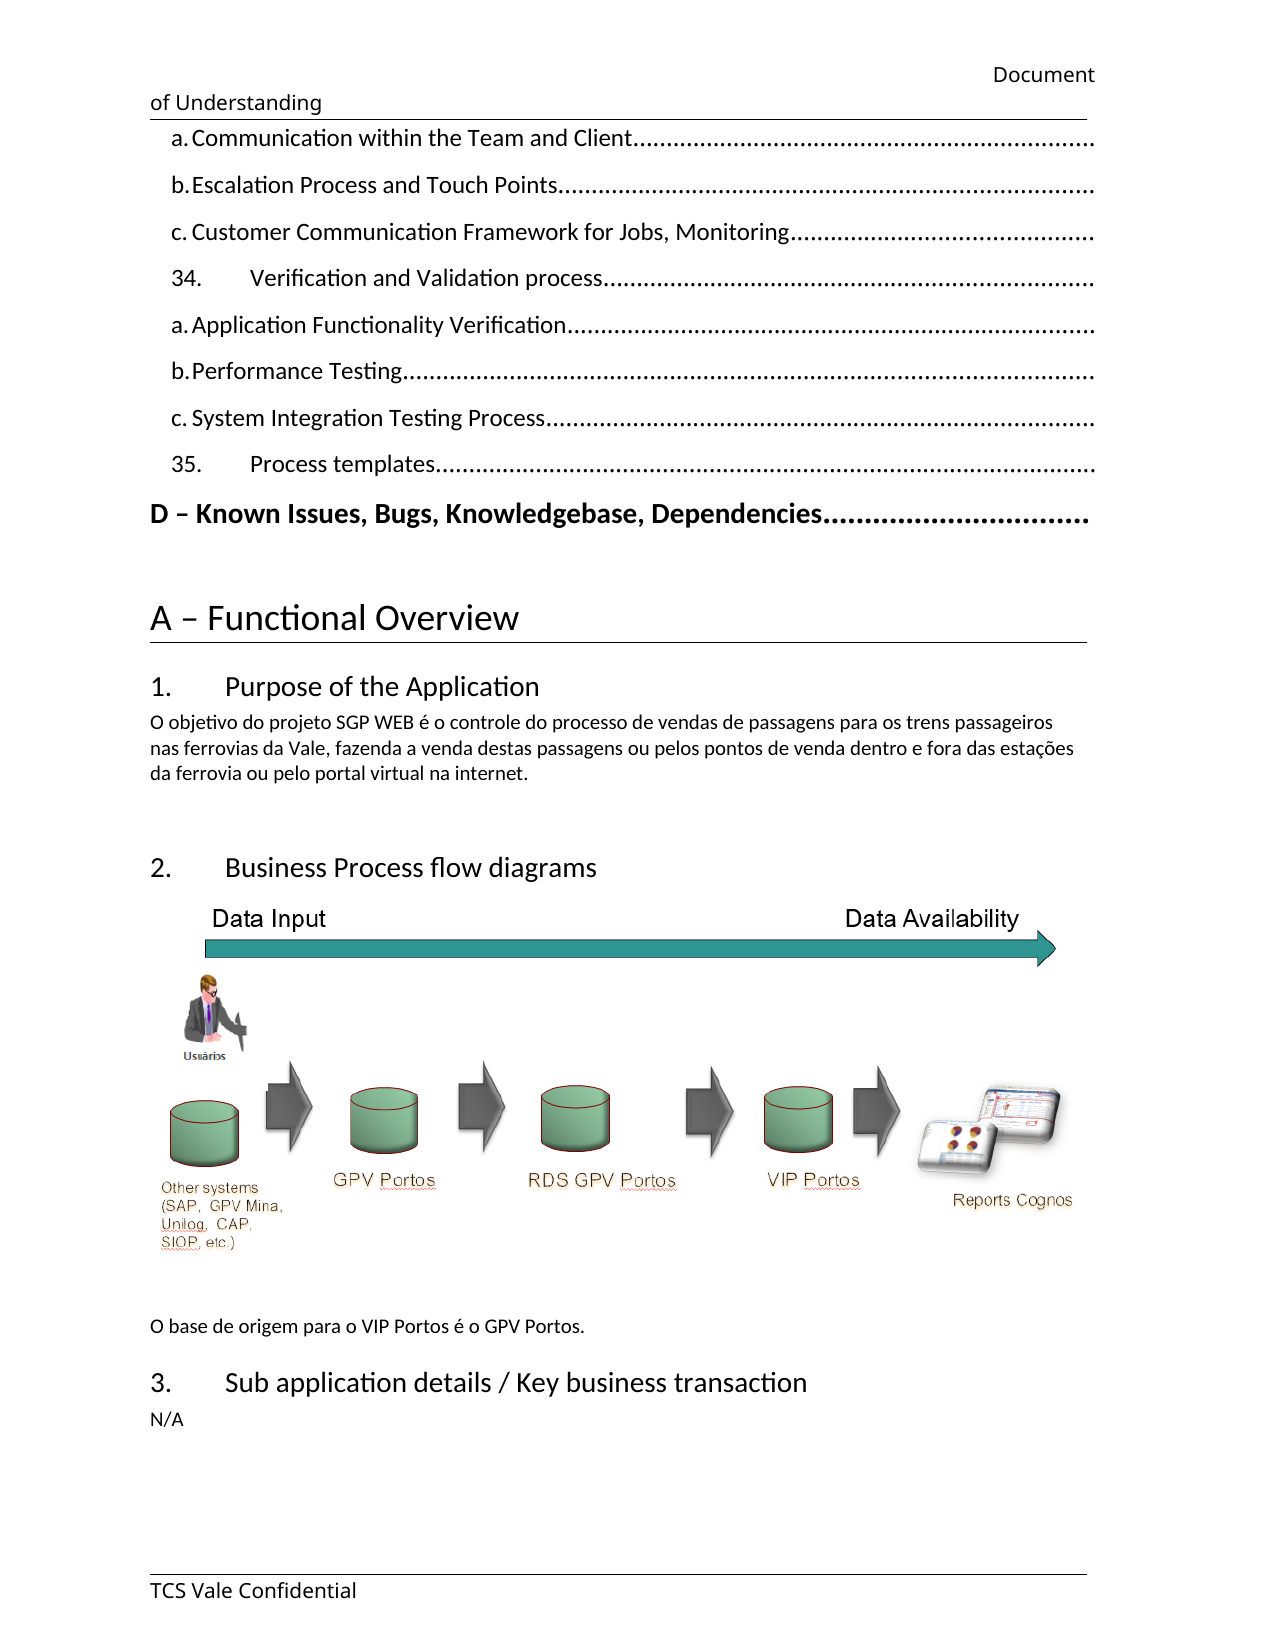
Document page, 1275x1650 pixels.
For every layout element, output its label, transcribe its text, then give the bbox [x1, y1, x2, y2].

text O base de origem para o VIP Portos é o GPV Portos. [150, 1313, 1087, 1339]
subtitle Sub application details / Key business transaction [150, 1364, 1087, 1399]
text O objetivo do projeto SGP WEB é o controle do processo de vendas de passagens para os trens passageiros nas ferrovias da Vale, fazenda a venda destas passagens ou pelos pontos de venda dentro e fora das estações da ferrovia ou pelo portal virtual na internet. [150, 709, 1087, 786]
subtitle Business Process flow diagrams [150, 849, 1087, 884]
subtitle A – Functional Overview [150, 594, 1087, 642]
picture [150, 890, 1088, 1263]
text N/A [150, 1406, 1087, 1431]
subtitle Purpose of the Application [150, 668, 1087, 703]
